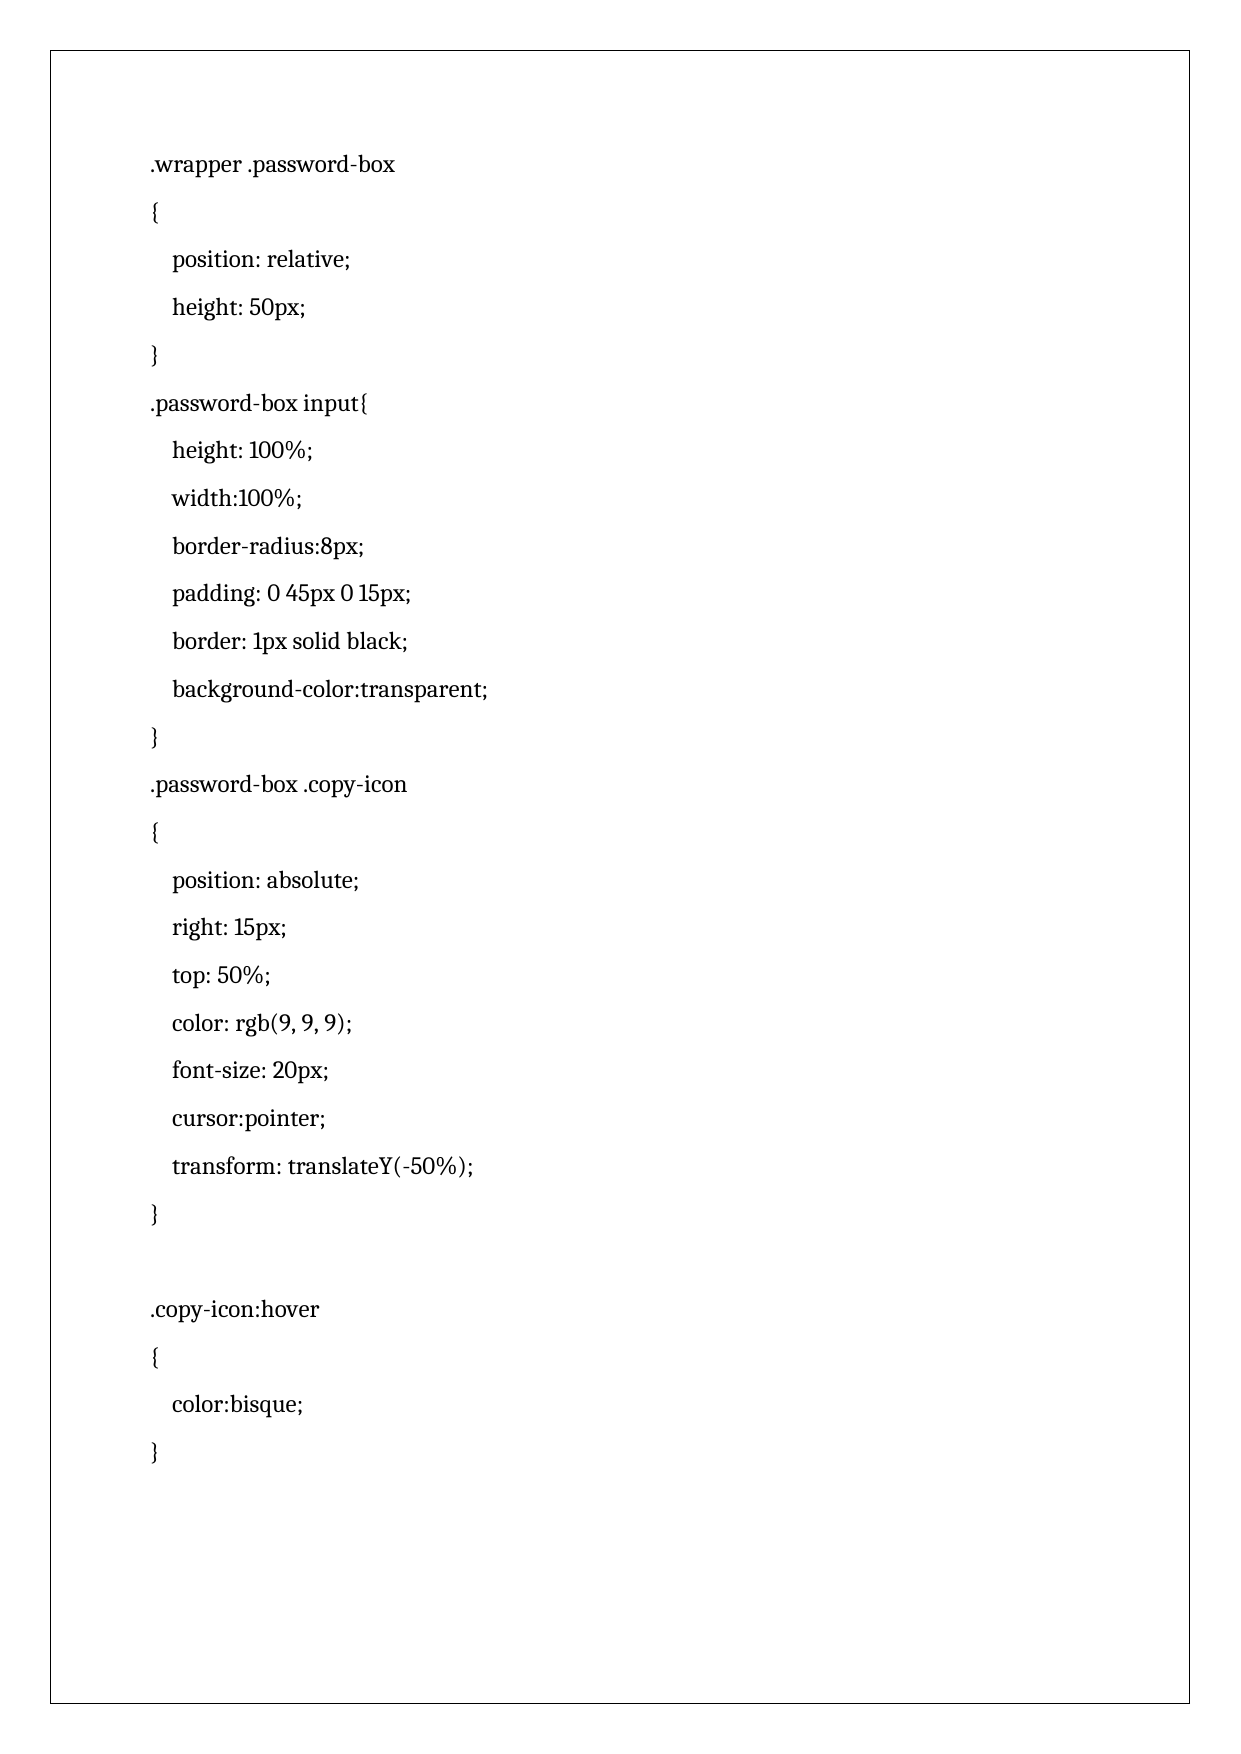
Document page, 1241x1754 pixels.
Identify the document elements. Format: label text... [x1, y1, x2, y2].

text { [150, 198, 1090, 226]
text { [150, 1343, 1090, 1371]
text color:bisque; [150, 1390, 1090, 1419]
text color: rgb(9, 9, 9); [150, 1009, 1090, 1037]
text height: 100%; [150, 436, 1090, 465]
text .copy-icon:hover [150, 1295, 1090, 1324]
text right: 15px; [150, 913, 1090, 942]
text top: 50%; [150, 961, 1090, 990]
text { [150, 818, 1090, 847]
text position: relative; [150, 245, 1090, 274]
text .password-box .copy-icon [150, 770, 1090, 799]
text font-size: 20px; [150, 1056, 1090, 1085]
text height: 50px; [150, 293, 1090, 322]
text .password-box input{ [150, 388, 1090, 417]
text border-radius:8px; [150, 532, 1090, 560]
text } [150, 722, 1090, 751]
text padding: 0 45px 0 15px; [150, 579, 1090, 608]
text cursor:pointer; [150, 1104, 1090, 1133]
text background-color:transparent; [150, 675, 1090, 703]
text } [150, 1438, 1090, 1467]
text transform: translateY(-50%); [150, 1152, 1090, 1181]
text border: 1px solid black; [150, 627, 1090, 656]
text position: absolute; [150, 866, 1090, 894]
text } [150, 1199, 1090, 1228]
text } [150, 341, 1090, 369]
text .wrapper .password-box [150, 150, 1090, 179]
text width:100%; [150, 484, 1090, 513]
